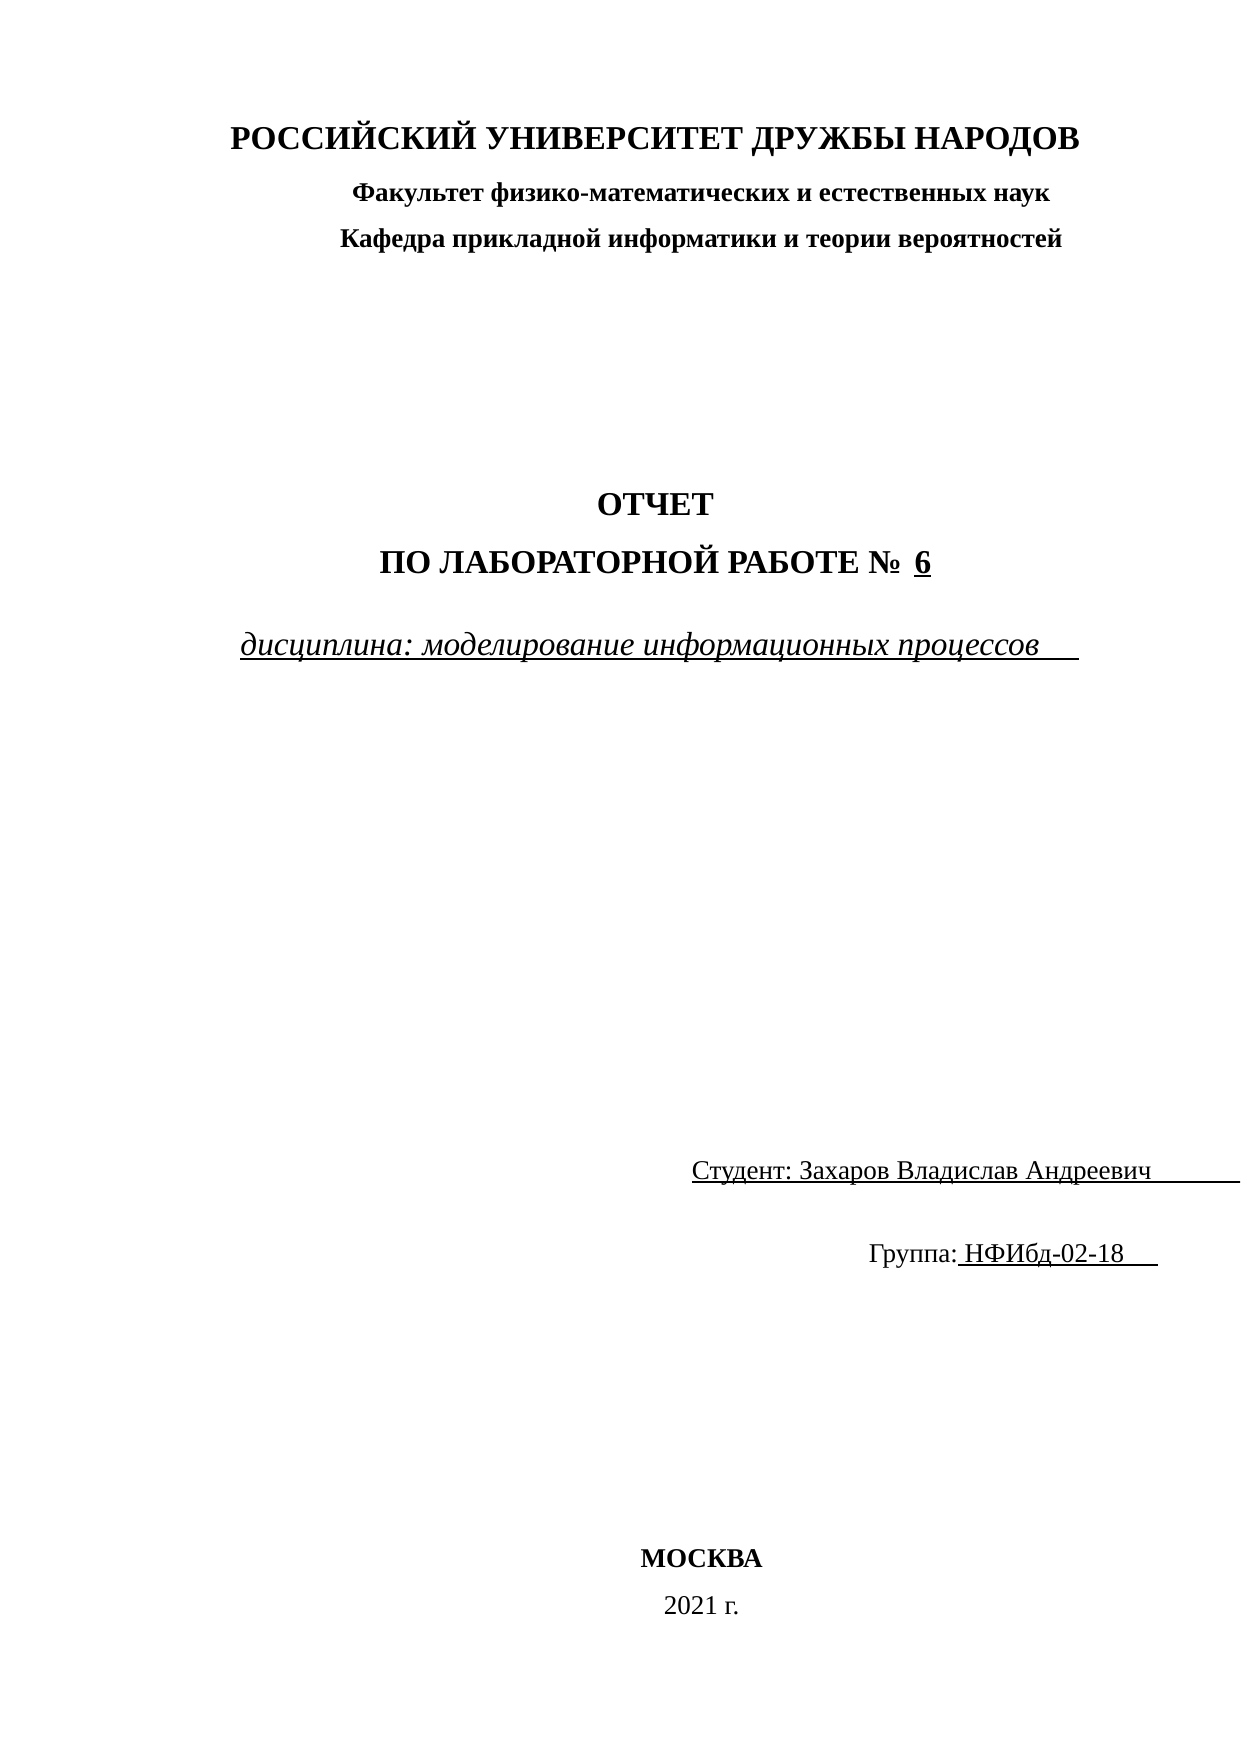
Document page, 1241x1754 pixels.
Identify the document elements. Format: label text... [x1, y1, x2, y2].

text Кафедра прикладной информатики и теории вероятностей [177, 222, 1152, 253]
text ОТЧЕТ [158, 484, 1152, 523]
text МОСКВА [177, 1542, 1152, 1573]
text Группа: НФИбд-02-18 [177, 1237, 1152, 1268]
text Факультет физико-математических и естественных наук [177, 176, 1152, 207]
text 2021 г. [177, 1589, 1152, 1620]
text по лабораторной работе № 6 [158, 542, 1152, 580]
text РОССИЙСКИЙ УНИВЕРСИТЕТ ДРУЖБЫ НАРОДОВ [158, 118, 1152, 156]
text дисциплина: моделирование информационных процессов [158, 624, 1152, 663]
text Студент: Захаров Владислав Андреевич [177, 1154, 1152, 1185]
